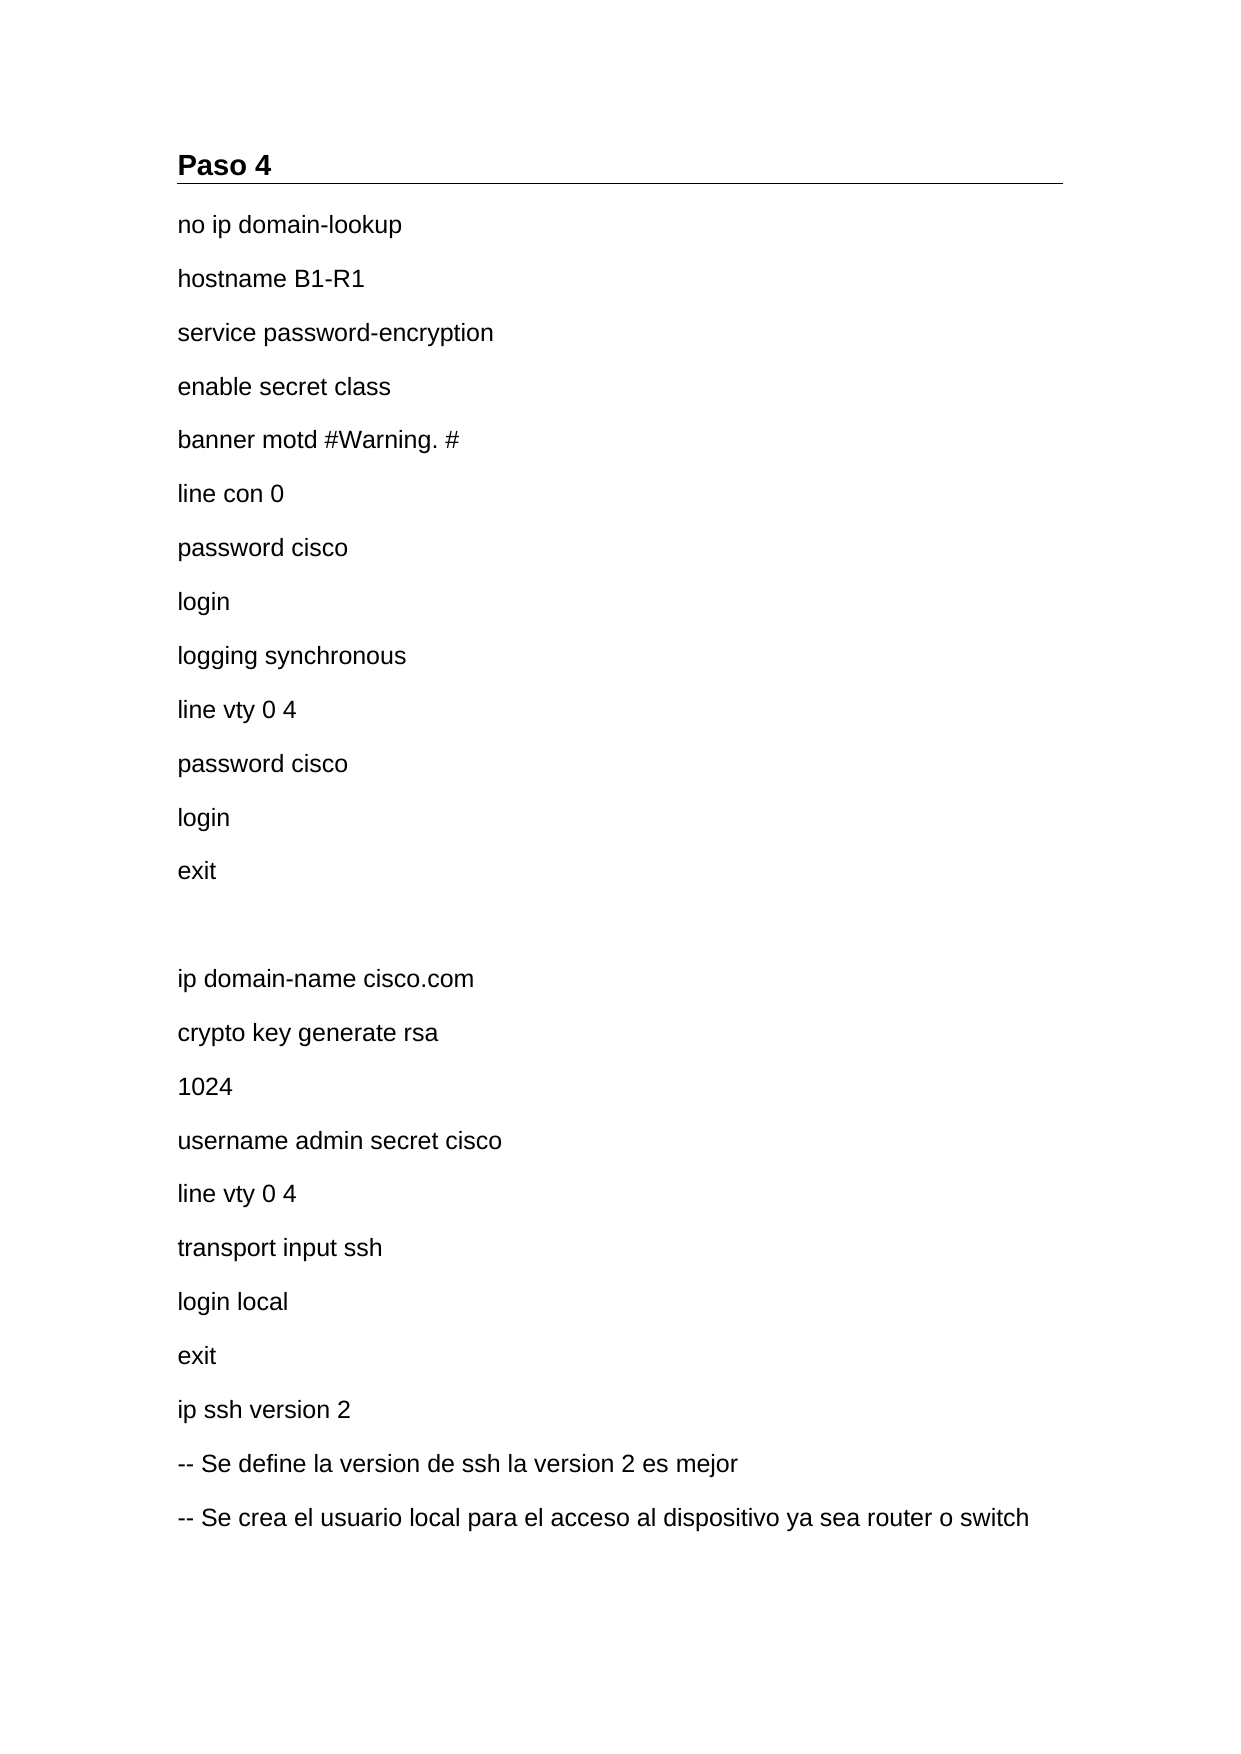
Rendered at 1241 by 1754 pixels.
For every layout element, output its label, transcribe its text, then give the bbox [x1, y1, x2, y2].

text line vty 0 4 [177, 1179, 1063, 1208]
text line con 0 [177, 479, 1063, 508]
text service password-encryption [177, 318, 1063, 347]
text logging synchronous [177, 641, 1063, 670]
text no ip domain-lookup [177, 210, 1063, 239]
text -- Se define la version de ssh la version 2 es mejor [177, 1449, 1063, 1477]
text exit [177, 1341, 1063, 1370]
text ip ssh version 2 [177, 1395, 1063, 1424]
text hostname B1-R1 [177, 264, 1063, 293]
text password cisco [177, 533, 1063, 562]
text transport input ssh [177, 1233, 1063, 1262]
text username admin secret cisco [177, 1126, 1063, 1154]
text ip domain-name cisco.com [177, 964, 1063, 993]
text password cisco [177, 749, 1063, 777]
text enable secret class [177, 372, 1063, 400]
text login [177, 802, 1063, 831]
text crypto key generate rsa [177, 1018, 1063, 1047]
text banner motd #Warning. # [177, 426, 1063, 454]
text Paso 4 [177, 148, 1063, 183]
text -- Se crea el usuario local para el acceso al dispositivo ya sea router o switch [177, 1503, 1063, 1531]
text login [177, 587, 1063, 616]
text 1024 [177, 1072, 1063, 1101]
text exit [177, 856, 1063, 885]
text login local [177, 1287, 1063, 1316]
text line vty 0 4 [177, 695, 1063, 723]
